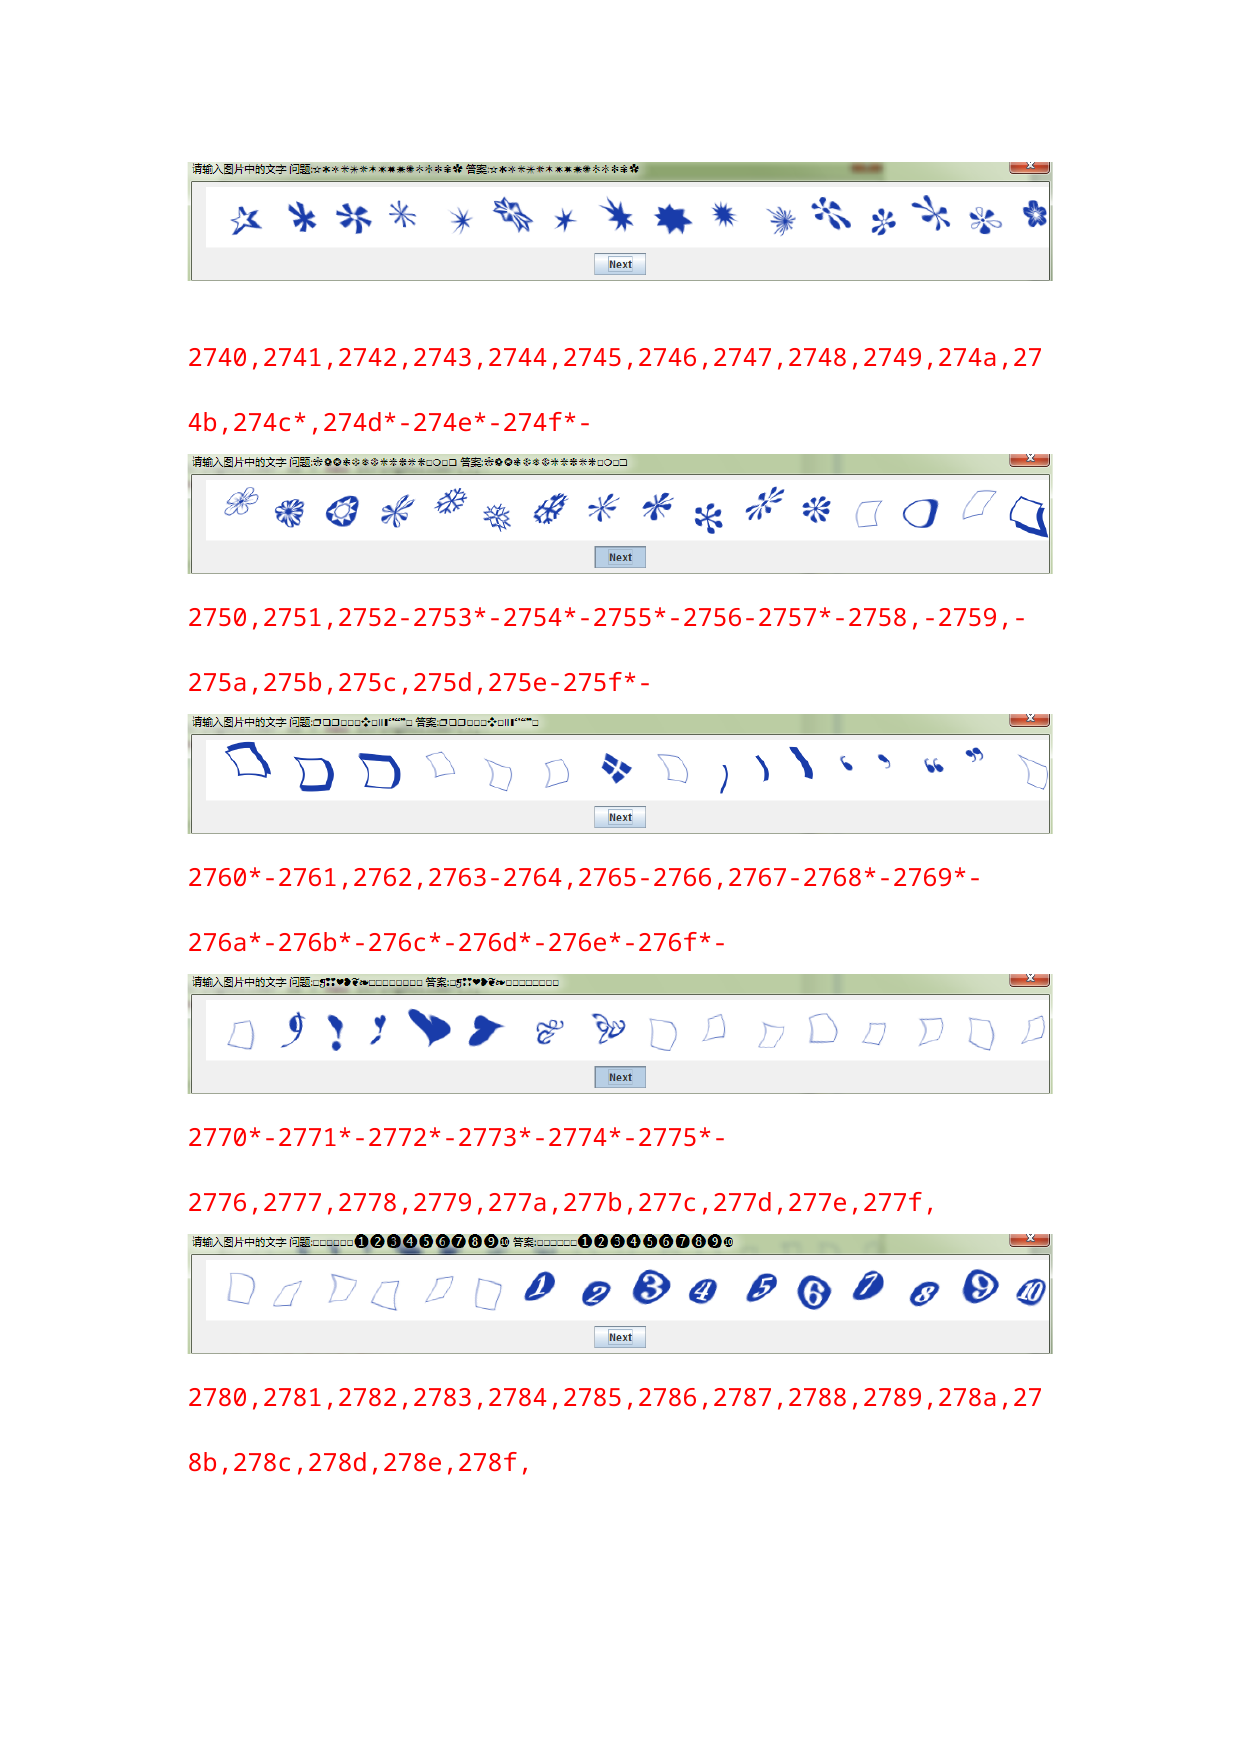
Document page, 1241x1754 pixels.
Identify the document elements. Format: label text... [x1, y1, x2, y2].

text 2760*-2761,2762,2763-2764,2765-2766,2767-2768*-2769*-276a*-276b*-276c*-276d*-276e*-276f*- [187, 844, 1053, 974]
text 2770*-2771*-2772*-2773*-2774*-2775*-2776,2777,2778,2779,277a,277b,277c,277d,277e,277f, [187, 1104, 1053, 1234]
picture [187, 714, 1053, 834]
picture [187, 974, 1053, 1094]
text 2780,2781,2782,2783,2784,2785,2786,2787,2788,2789,278a,278b,278c,278d,278e,278f, [187, 1364, 1053, 1494]
text 2740,2741,2742,2743,2744,2745,2746,2747,2748,2749,274a,274b,274c*,274d*-274e*-274f*- [187, 324, 1053, 454]
picture [187, 454, 1053, 574]
picture [187, 1234, 1053, 1354]
text 2750,2751,2752-2753*-2754*-2755*-2756-2757*-2758,-2759,-275a,275b,275c,275d,275e-275f*- [187, 574, 1053, 714]
picture [187, 162, 1053, 281]
